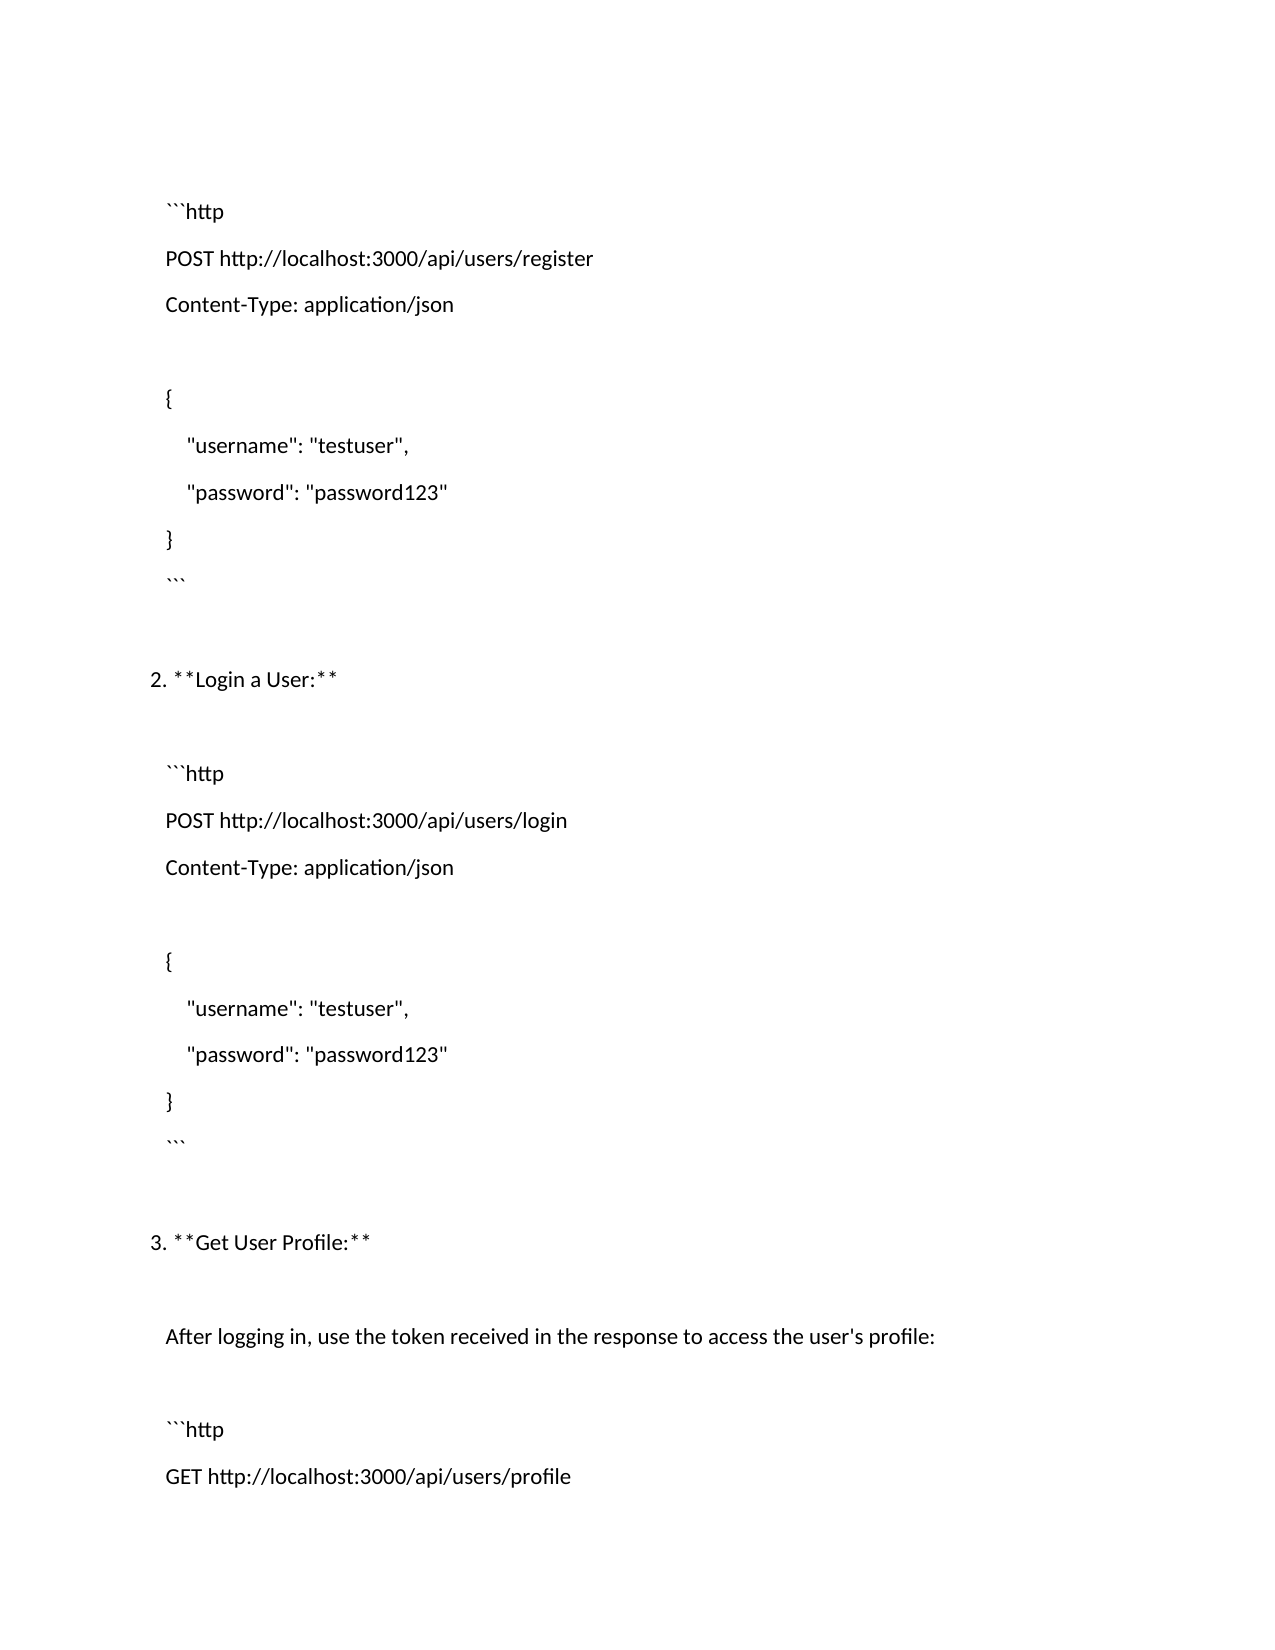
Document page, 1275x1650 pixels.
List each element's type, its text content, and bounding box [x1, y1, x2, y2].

text GET http://localhost:3000/api/users/profile [150, 1462, 1125, 1491]
text ``` [150, 572, 1125, 600]
text ```http [150, 197, 1125, 225]
text ```http [150, 759, 1125, 787]
text } [150, 525, 1125, 553]
text } [150, 1087, 1125, 1116]
text 2. **Login a User:** [150, 666, 1125, 694]
text "password": "password123" [150, 1041, 1125, 1069]
text "username": "testuser", [150, 431, 1125, 459]
text ```http [150, 1416, 1125, 1444]
text { [150, 384, 1125, 412]
text Content-Type: application/json [150, 853, 1125, 881]
text 3. **Get User Profile:** [150, 1228, 1125, 1256]
text After logging in, use the token received in the response to access the user's profile: [150, 1322, 1125, 1350]
text Content-Type: application/json [150, 291, 1125, 319]
text "password": "password123" [150, 478, 1125, 506]
text "username": "testuser", [150, 994, 1125, 1022]
text POST http://localhost:3000/api/users/register [150, 244, 1125, 272]
text POST http://localhost:3000/api/users/login [150, 806, 1125, 834]
text ``` [150, 1134, 1125, 1162]
text { [150, 947, 1125, 975]
